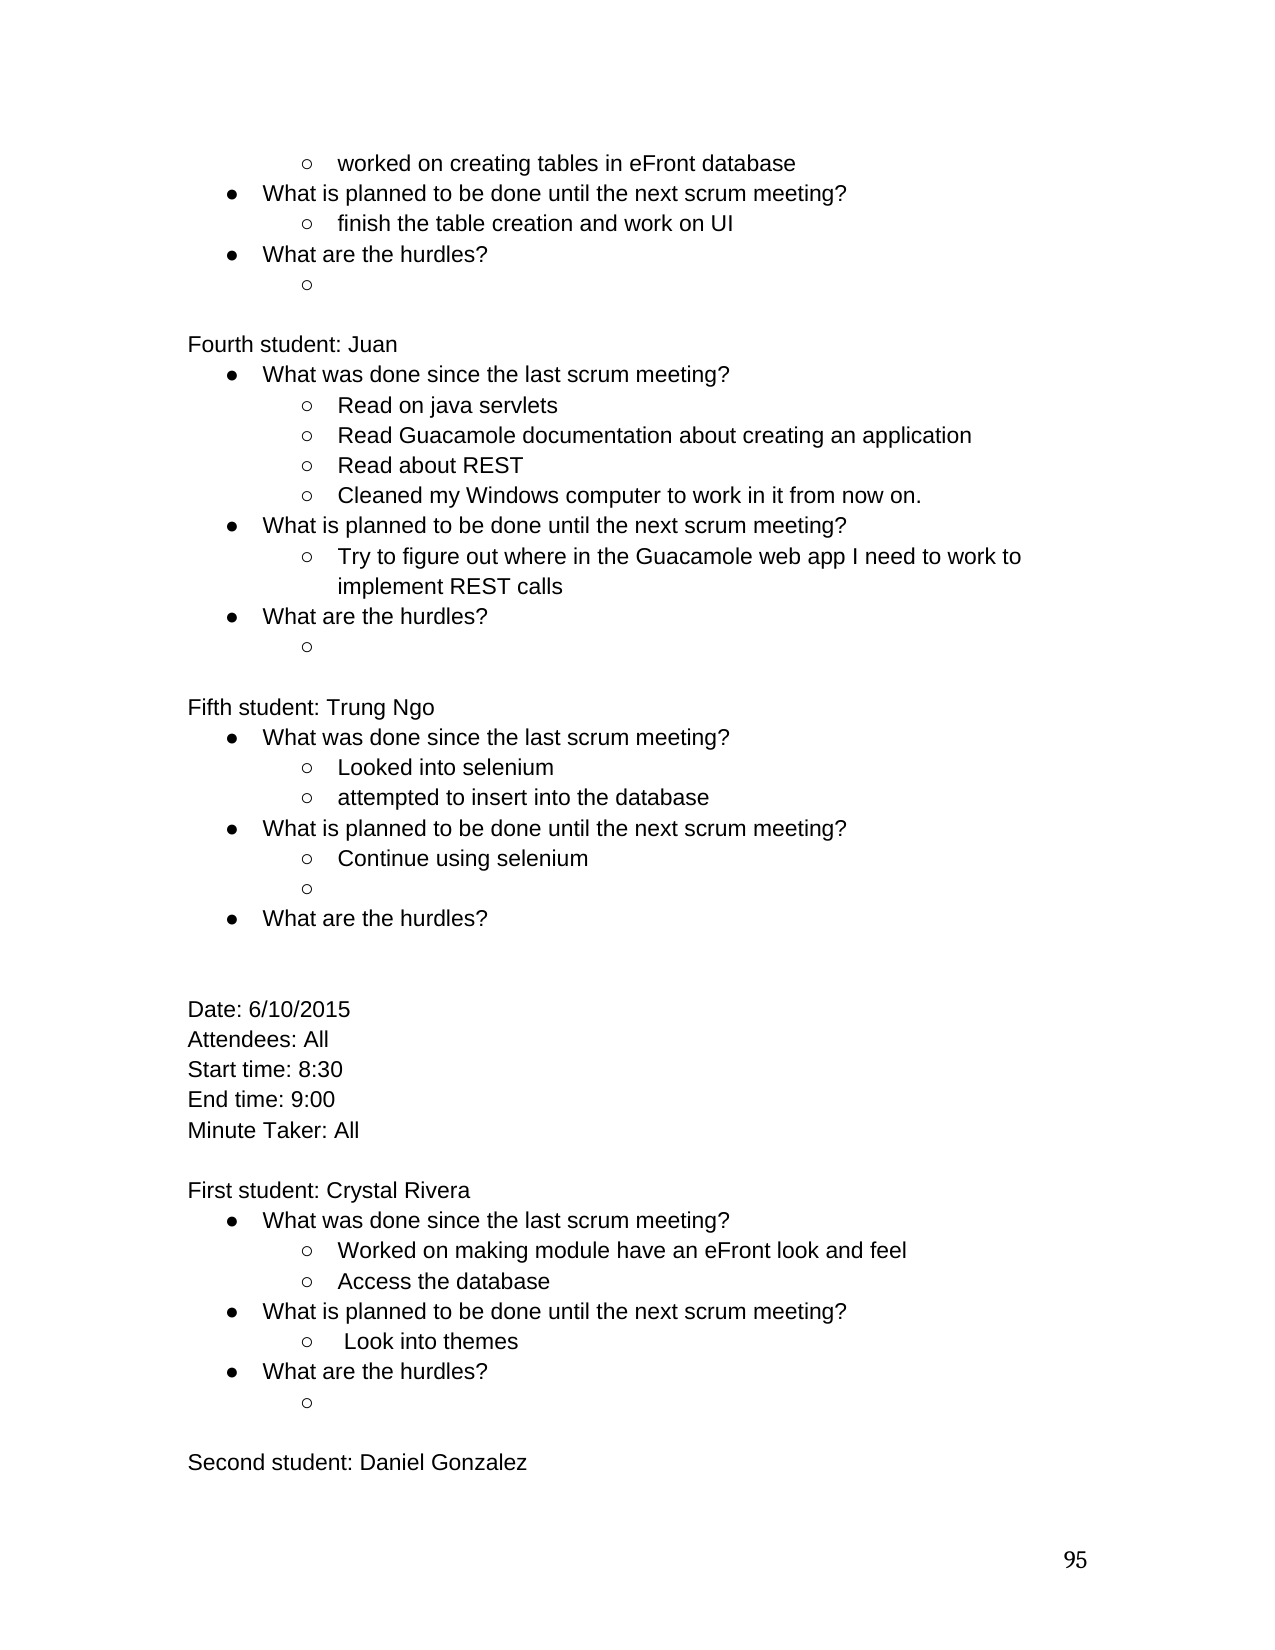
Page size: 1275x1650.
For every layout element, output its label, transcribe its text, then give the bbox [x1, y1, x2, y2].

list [225, 1298, 1087, 1324]
list What are the hurdles? [225, 241, 1087, 267]
list What was done since the last scrum meeting? [225, 1207, 1087, 1234]
list Try to figure out where in the Guacamole web app I need to work to implement REST calls [300, 543, 1087, 599]
list attempted to insert into the database [300, 784, 1087, 811]
text Date: 6/10/2015 [187, 996, 1087, 1022]
list What is planned to be done until the next scrum meeting? [225, 814, 1087, 841]
list Read on java servlets [300, 392, 1087, 418]
text Fifth student: Trung Ngo [187, 694, 1087, 720]
list Cleaned my Windows computer to work in it from now on. [300, 482, 1087, 509]
text Fourth student: Juan [187, 331, 1087, 358]
list Read about REST [300, 452, 1087, 478]
list Looked into selenium [300, 754, 1087, 781]
list What are the hurdles? [225, 603, 1087, 629]
text End time: 9:00 [187, 1086, 1087, 1113]
list Look into themes [300, 1328, 1087, 1354]
text Attendees: All [187, 1026, 1087, 1052]
list Worked on making module have an eFront look and feel [300, 1237, 1087, 1264]
text Minute Taker: All [187, 1117, 1087, 1143]
text First student: Crystal Rivera [187, 1177, 1087, 1203]
list worked on creating tables in eFront database [300, 150, 1087, 176]
list What was done since the last scrum meeting? [225, 724, 1087, 750]
list What are the hurdles? [225, 1358, 1087, 1385]
list Read Guacamole documentation about creating an application [300, 422, 1087, 448]
text Second student: Daniel Gonzalez [187, 1449, 1087, 1475]
list What are the hurdles? [225, 905, 1087, 932]
list What is planned to be done until the next scrum meeting? [225, 512, 1087, 539]
list finish the table creation and work on UI [300, 210, 1087, 237]
text Start time: 8:30 [187, 1056, 1087, 1083]
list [225, 180, 1087, 207]
list Continue using selenium [300, 845, 1087, 871]
list Access the database [300, 1268, 1087, 1294]
list What was done since the last scrum meeting? [225, 361, 1087, 388]
